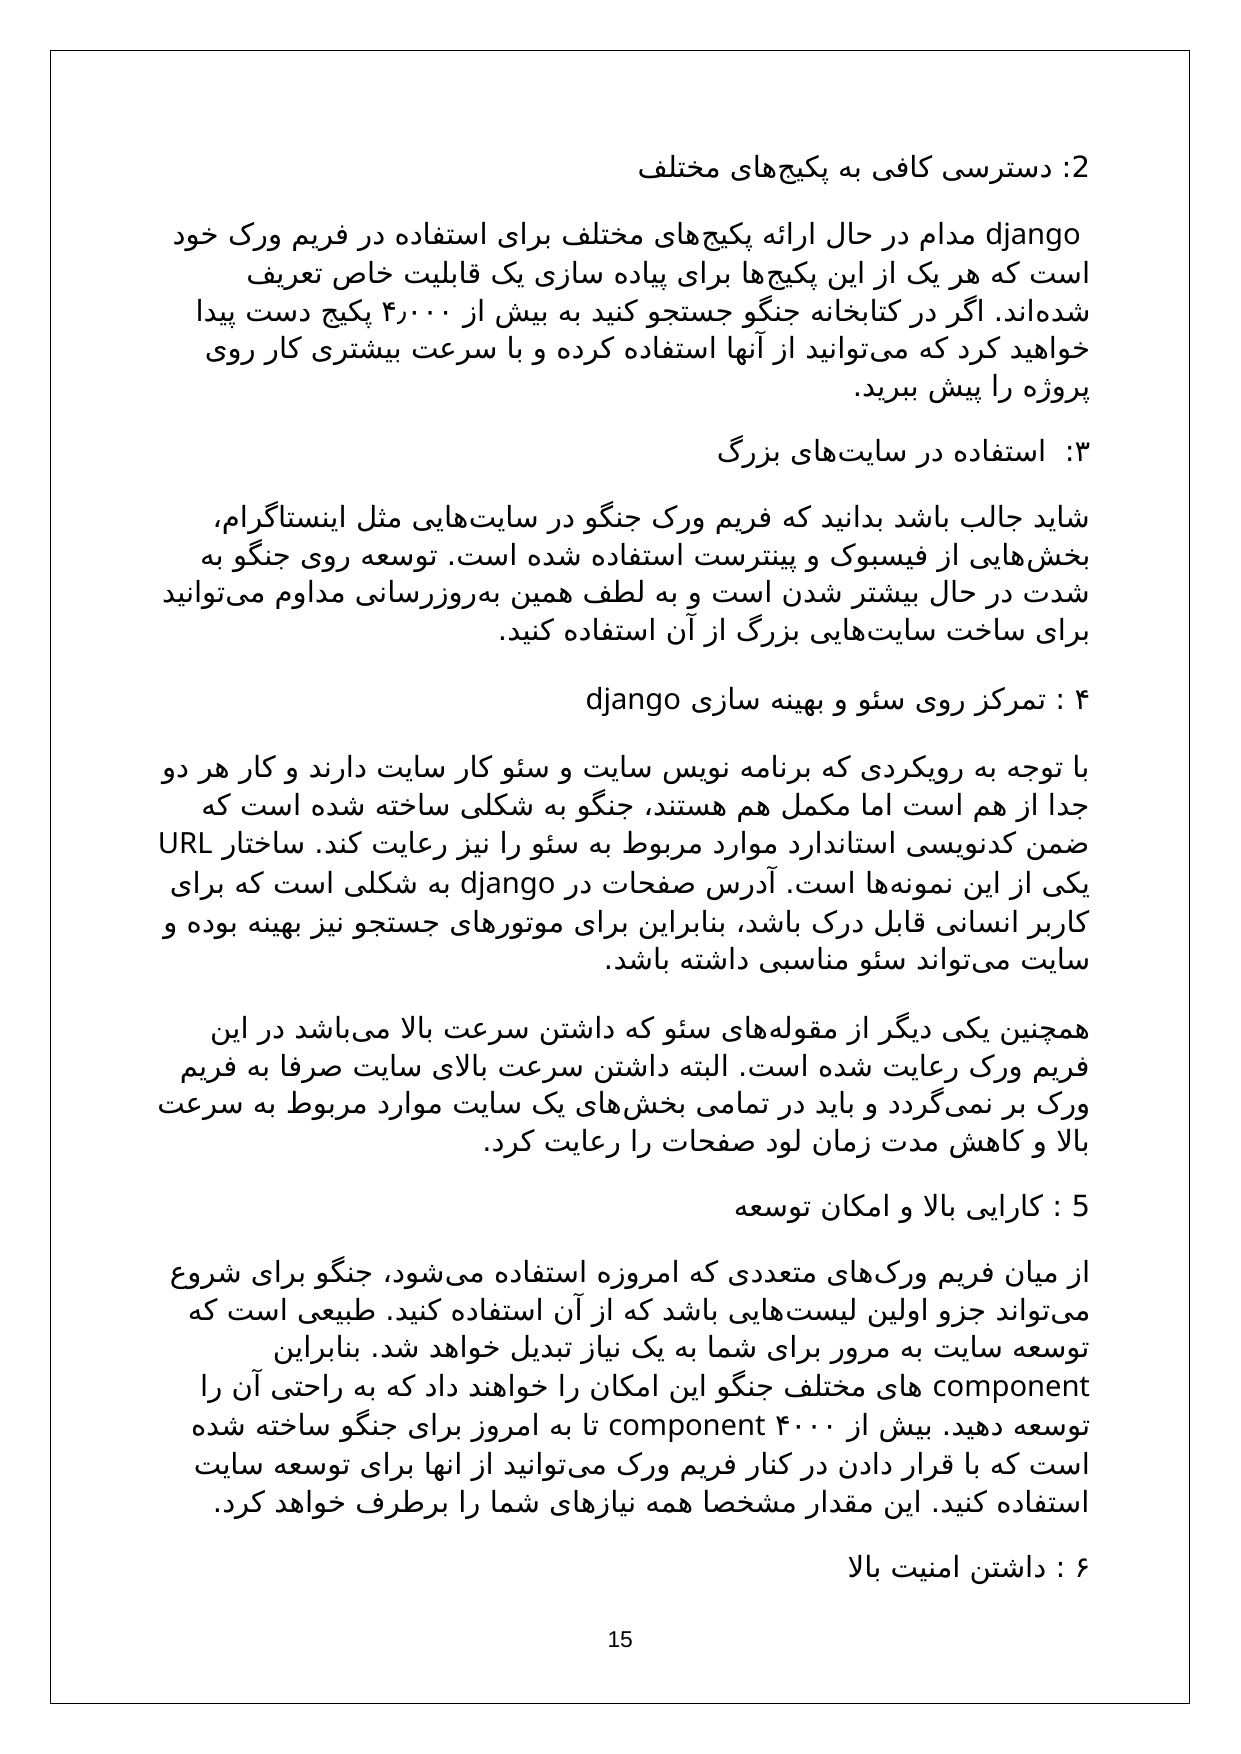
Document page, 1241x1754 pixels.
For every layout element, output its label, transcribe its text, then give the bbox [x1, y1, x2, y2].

text شاید جالب باشد بدانید که فریم ورک جنگو در سایت‌هایی مثل اینستاگرام، بخش‌هایی از فیسبوک و پینترست استفاده شده است. توسعه روی جنگو به شدت در حال بیشتر شدن است و به لطف همین به‌روزرسانی مداوم می‌توانید برای ساخت سایت‌هایی بزرگ از آن استفاده کنید. [150, 497, 1090, 647]
text از میان فریم ورک‌های متعددی که امروزه استفاده می‌شود، جنگو برای شروع می‌تواند جزو اولین لیست‌هایی باشد که از آن استفاده کنید. طبیعی است که توسعه سایت به مرور برای شما به یک نیاز تبدیل خواهد شد. بنابراین component های مختلف جنگو این امکان را خواهند داد که به راحتی آن را توسعه دهید. بیش از ۴۰۰۰ component تا به امروز برای جنگو ساخته شده است که با قرار دادن در کنار فریم ورک می‌توانید از انها برای توسعه سایت استفاده کنید. این مقدار مشخصا همه نیازهای شما را برطرف خواهد کرد. [150, 1252, 1090, 1519]
text همچنین یکی دیگر از مقوله‌های سئو که داشتن سرعت بالا می‌باشد در این فریم ورک رعایت شده است. البته داشتن سرعت بالای سایت صرفا به فریم ورک بر نمی‌گردد و باید در تمامی بخش‌های یک سایت موارد مربوط به سرعت بالا و کاهش مدت زمان لود صفحات را رعایت کرد. [150, 1008, 1090, 1158]
subtitle 5 : کارایی بالا و امکان توسعه [150, 1189, 1090, 1223]
text django مدام در حال ارائه پکیج‌های مختلف برای استفاده در فریم ورک خود است که هر یک از این پکیج‌ها برای پیاده سازی یک قابلیت خاص تعریف شده‌اند. اگر در کتابخانه جنگو جستجو کنید به بیش از ۴٫۰۰۰ پکیج دست پیدا خواهید کرد که می‌توانید از آنها استفاده کرده و با سرعت بیشتری کار روی پروژه را پیش ببرید. [150, 213, 1090, 403]
subtitle ۶ : داشتن امنیت بالا [150, 1550, 1090, 1584]
subtitle ۴ : تمرکز روی سئو و بهینه سازی django [150, 678, 1090, 718]
subtitle ۳: استفاده در سایت‌های بزرگ [150, 434, 1090, 468]
subtitle 2: دسترسی کافی به پکیج‌های مختلف [150, 150, 1090, 184]
text با توجه به رویکردی که برنامه نویس سایت و سئو کار سایت دارند و کار هر دو جدا از هم است اما مکمل هم هستند، جنگو به شکلی ساخته شده است که ضمن کدنویسی استاندارد موارد مربوط به سئو را نیز رعایت کند. ساختار URL یکی از این نمونه‌ها است. آدرس صفحات در django به شکلی است که برای کاربر انسانی قابل درک باشد، بنابراین برای موتورهای جستجو نیز بهینه بوده و سایت می‌تواند سئو مناسبی داشته باشد. [150, 747, 1090, 977]
